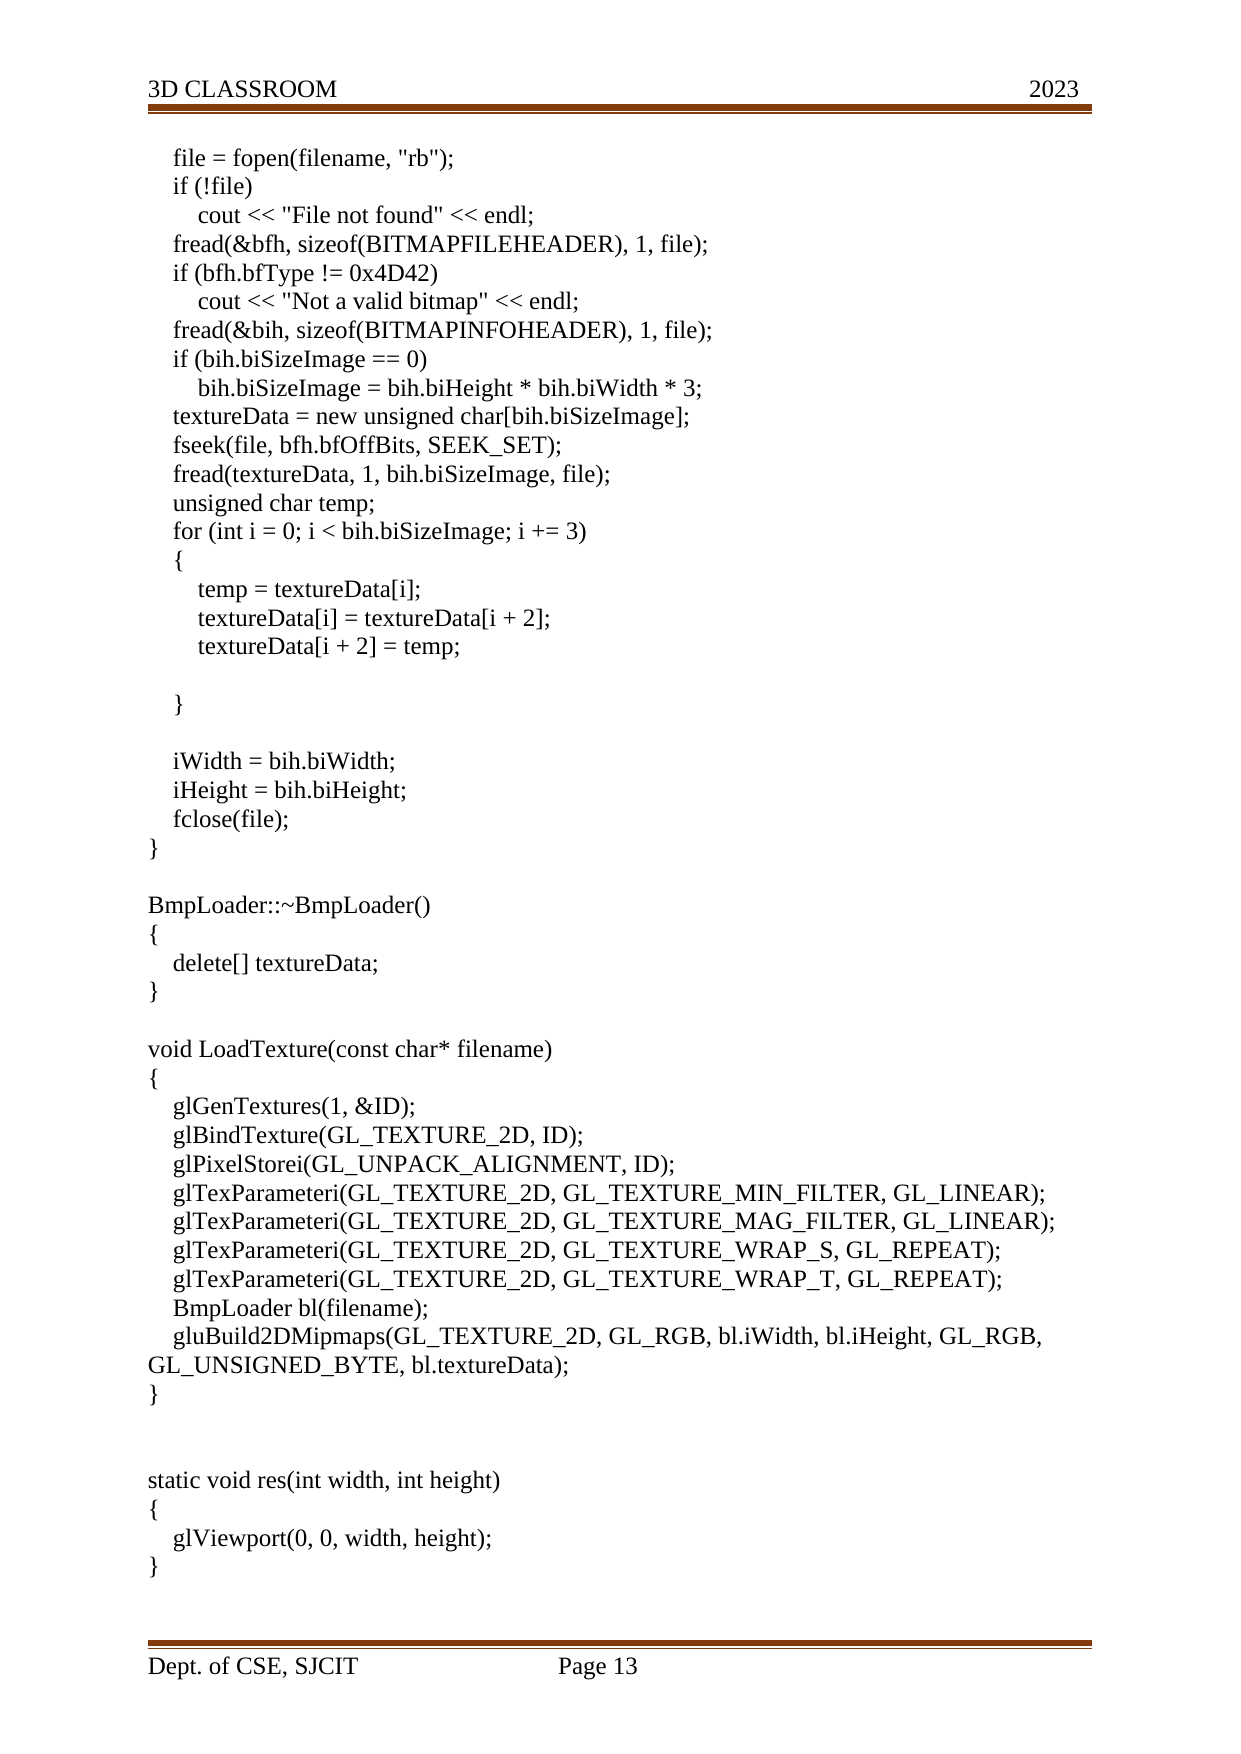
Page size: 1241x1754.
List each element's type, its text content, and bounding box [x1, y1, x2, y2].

text if (!file) [148, 171, 1092, 200]
text glPixelStorei(GL_UNPACK_ALIGNMENT, ID); [148, 1149, 1092, 1178]
text { [148, 1494, 1092, 1523]
text fseek(file, bfh.bfOffBits, SEEK_SET); [148, 430, 1092, 459]
text { [148, 545, 1092, 574]
text glTexParameteri(GL_TEXTURE_2D, GL_TEXTURE_MAG_FILTER, GL_LINEAR); [148, 1206, 1092, 1235]
text } [148, 689, 1092, 718]
text glViewport(0, 0, width, height); [148, 1523, 1092, 1551]
text unsigned char temp; [148, 488, 1092, 516]
text cout << "Not a valid bitmap" << endl; [148, 286, 1092, 315]
text cout << "File not found" << endl; [148, 200, 1092, 229]
text file = fopen(filename, "rb"); [148, 143, 1092, 171]
text delete[] textureData; [148, 948, 1092, 976]
text fclose(file); [148, 804, 1092, 833]
text glTexParameteri(GL_TEXTURE_2D, GL_TEXTURE_MIN_FILTER, GL_LINEAR); [148, 1178, 1092, 1206]
text fread(&bih, sizeof(BITMAPINFOHEADER), 1, file); [148, 315, 1092, 344]
text glTexParameteri(GL_TEXTURE_2D, GL_TEXTURE_WRAP_T, GL_REPEAT); [148, 1264, 1092, 1293]
text glBindTexture(GL_TEXTURE_2D, ID); [148, 1120, 1092, 1149]
text bih.biSizeImage = bih.biHeight * bih.biWidth * 3; [148, 373, 1092, 401]
text if (bih.biSizeImage == 0) [148, 344, 1092, 373]
text textureData[i + 2] = temp; [148, 631, 1092, 660]
text textureData = new unsigned char[bih.biSizeImage]; [148, 401, 1092, 430]
text iHeight = bih.biHeight; [148, 775, 1092, 804]
text gluBuild2DMipmaps(GL_TEXTURE_2D, GL_RGB, bl.iWidth, bl.iHeight, GL_RGB, GL_UNSIGNED_BYTE, bl.textureData); [148, 1321, 1092, 1379]
text iWidth = bih.biWidth; [148, 746, 1092, 775]
text glGenTextures(1, &ID); [148, 1091, 1092, 1120]
text void LoadTexture(const char* filename) [148, 1034, 1092, 1063]
text fread(&bfh, sizeof(BITMAPFILEHEADER), 1, file); [148, 229, 1092, 258]
text } [148, 976, 1092, 1005]
text BmpLoader::~BmpLoader() [148, 890, 1092, 919]
text textureData[i] = textureData[i + 2]; [148, 603, 1092, 631]
text glTexParameteri(GL_TEXTURE_2D, GL_TEXTURE_WRAP_S, GL_REPEAT); [148, 1235, 1092, 1264]
text } [148, 1379, 1092, 1408]
text { [148, 919, 1092, 948]
text } [148, 833, 1092, 861]
text { [148, 1063, 1092, 1091]
text static void res(int width, int height) [148, 1465, 1092, 1494]
text } [148, 1551, 1092, 1580]
text if (bfh.bfType != 0x4D42) [148, 258, 1092, 286]
text temp = textureData[i]; [148, 574, 1092, 603]
text for (int i = 0; i < bih.biSizeImage; i += 3) [148, 516, 1092, 545]
text BmpLoader bl(filename); [148, 1293, 1092, 1321]
text fread(textureData, 1, bih.biSizeImage, file); [148, 459, 1092, 488]
